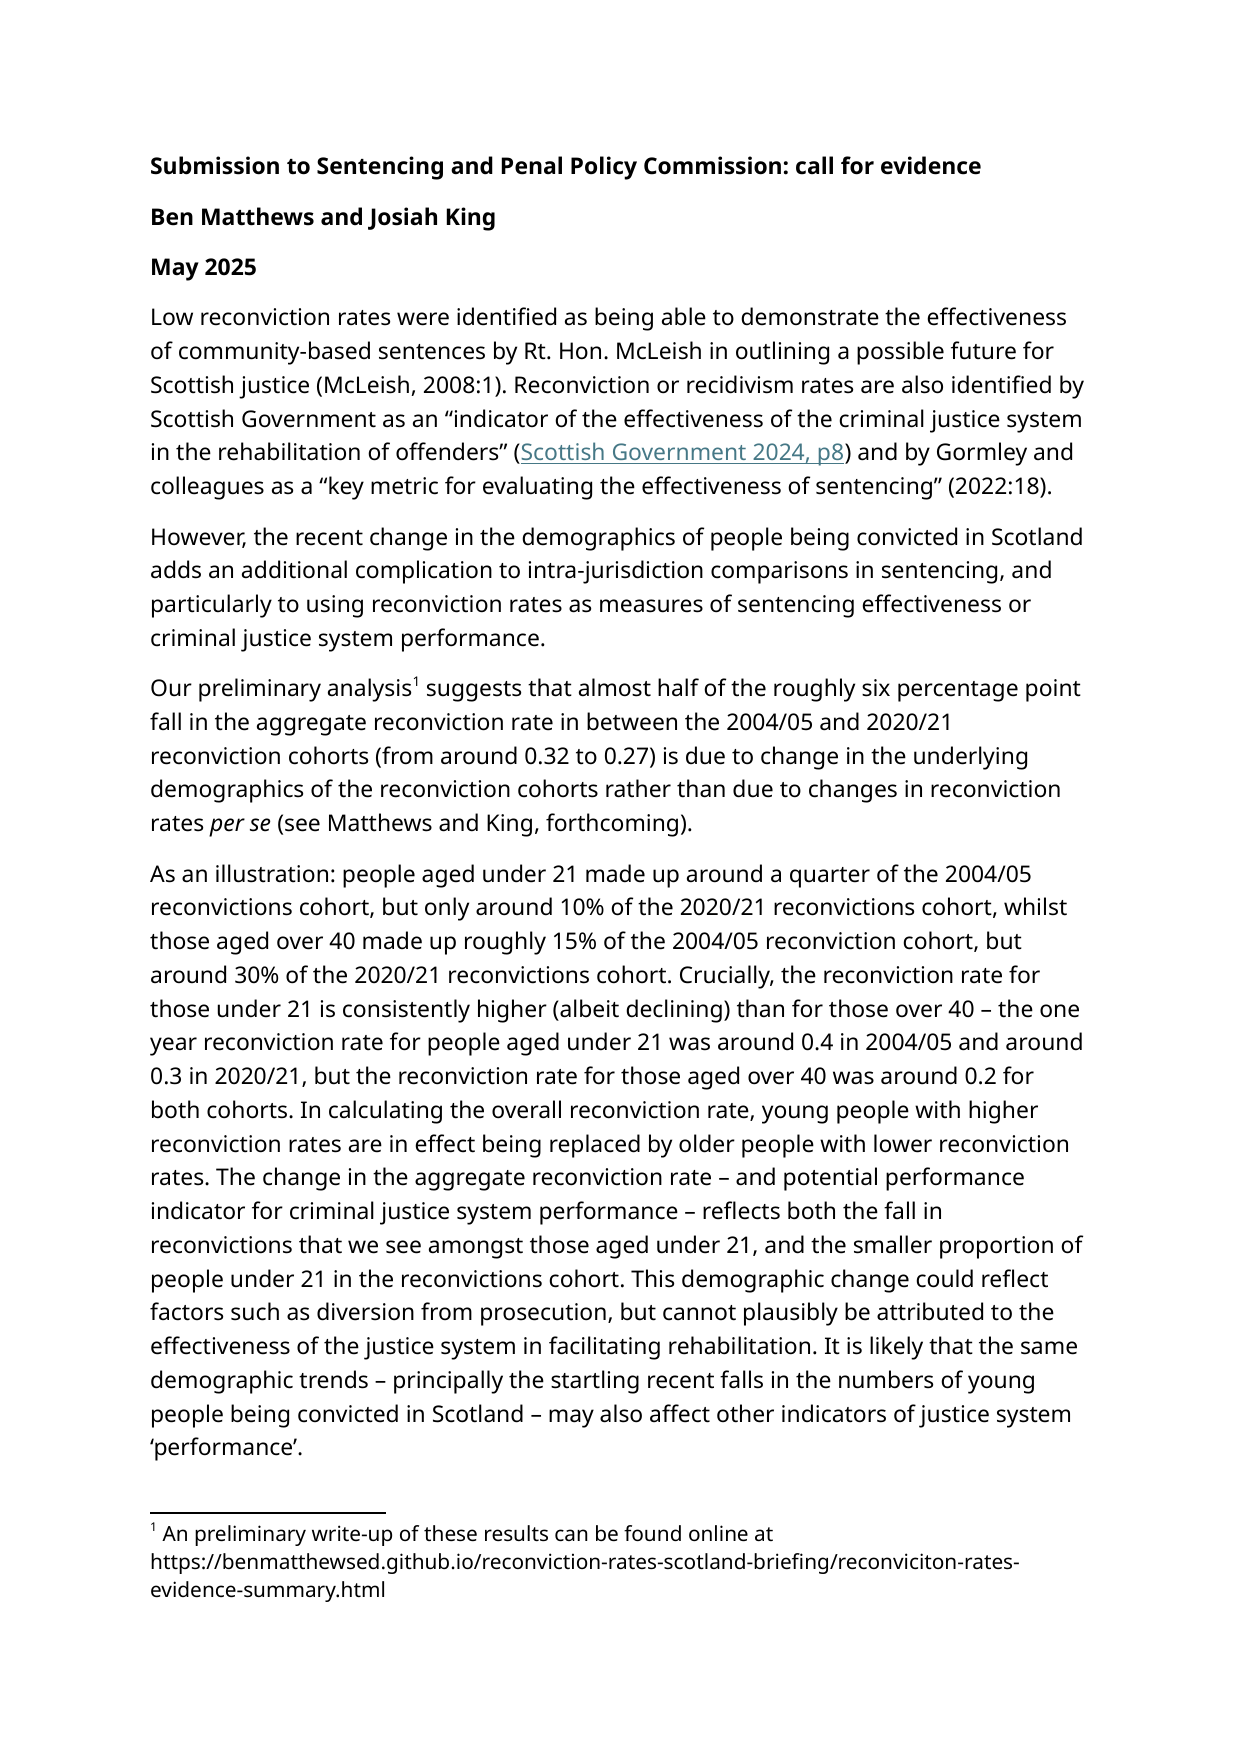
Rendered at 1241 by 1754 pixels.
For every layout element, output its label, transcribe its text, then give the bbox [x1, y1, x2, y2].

text As an illustration: people aged under 21 made up around a quarter of the 2004/05 reconvictions cohort, but only around 10% of the 2020/21 reconvictions cohort, whilst those aged over 40 made up roughly 15% of the 2004/05 reconviction cohort, but around 30% of the 2020/21 reconvictions cohort. Crucially, the reconviction rate for those under 21 is consistently higher (albeit declining) than for those over 40 – the one year reconviction rate for people aged under 21 was around 0.4 in 2004/05 and around 0.3 in 2020/21, but the reconviction rate for those aged over 40 was around 0.2 for both cohorts. In calculating the overall reconviction rate, young people with higher reconviction rates are in effect being replaced by older people with lower reconviction rates. The change in the aggregate reconviction rate – and potential performance indicator for criminal justice system performance – reflects both the fall in reconvictions that we see amongst those aged under 21, and the smaller proportion of people under 21 in the reconvictions cohort. This demographic change could reflect factors such as diversion from prosecution, but cannot plausibly be attributed to the effectiveness of the justice system in facilitating rehabilitation. It is likely that the same demographic trends – principally the startling recent falls in the numbers of young people being convicted in Scotland – may also affect other indicators of justice system ‘performance’. [150, 857, 1090, 1462]
text Ben Matthews and Josiah King [150, 200, 1090, 232]
text Submission to Sentencing and Penal Policy Commission: call for evidence [150, 150, 1090, 181]
text However, the recent change in the demographics of people being convicted in Scotland adds an additional complication to intra-jurisdiction comparisons in sentencing, and particularly to using reconviction rates as measures of sentencing effectiveness or criminal justice system performance. [150, 520, 1090, 653]
text Low reconviction rates were identified as being able to demonstrate the effectiveness of community-based sentences by Rt. Hon. McLeish in outlining a possible future for Scottish justice (McLeish, 2008:1). Reconviction or recidivism rates are also identified by Scottish Government as an “indicator of the effectiveness of the criminal justice system in the rehabilitation of offenders” (Scottish Government 2024, p8) and by Gormley and colleagues as a “key metric for evaluating the effectiveness of sentencing” (2022:18). [150, 301, 1090, 501]
text Our preliminary analysis suggests that almost half of the roughly six percentage point fall in the aggregate reconviction rate in between the 2004/05 and 2020/21 reconviction cohorts (from around 0.32 to 0.27) is due to change in the underlying demographics of the reconviction cohorts rather than due to changes in reconviction rates per se (see Matthews and King, forthcoming). [150, 672, 1090, 838]
text May 2025 [150, 251, 1090, 282]
